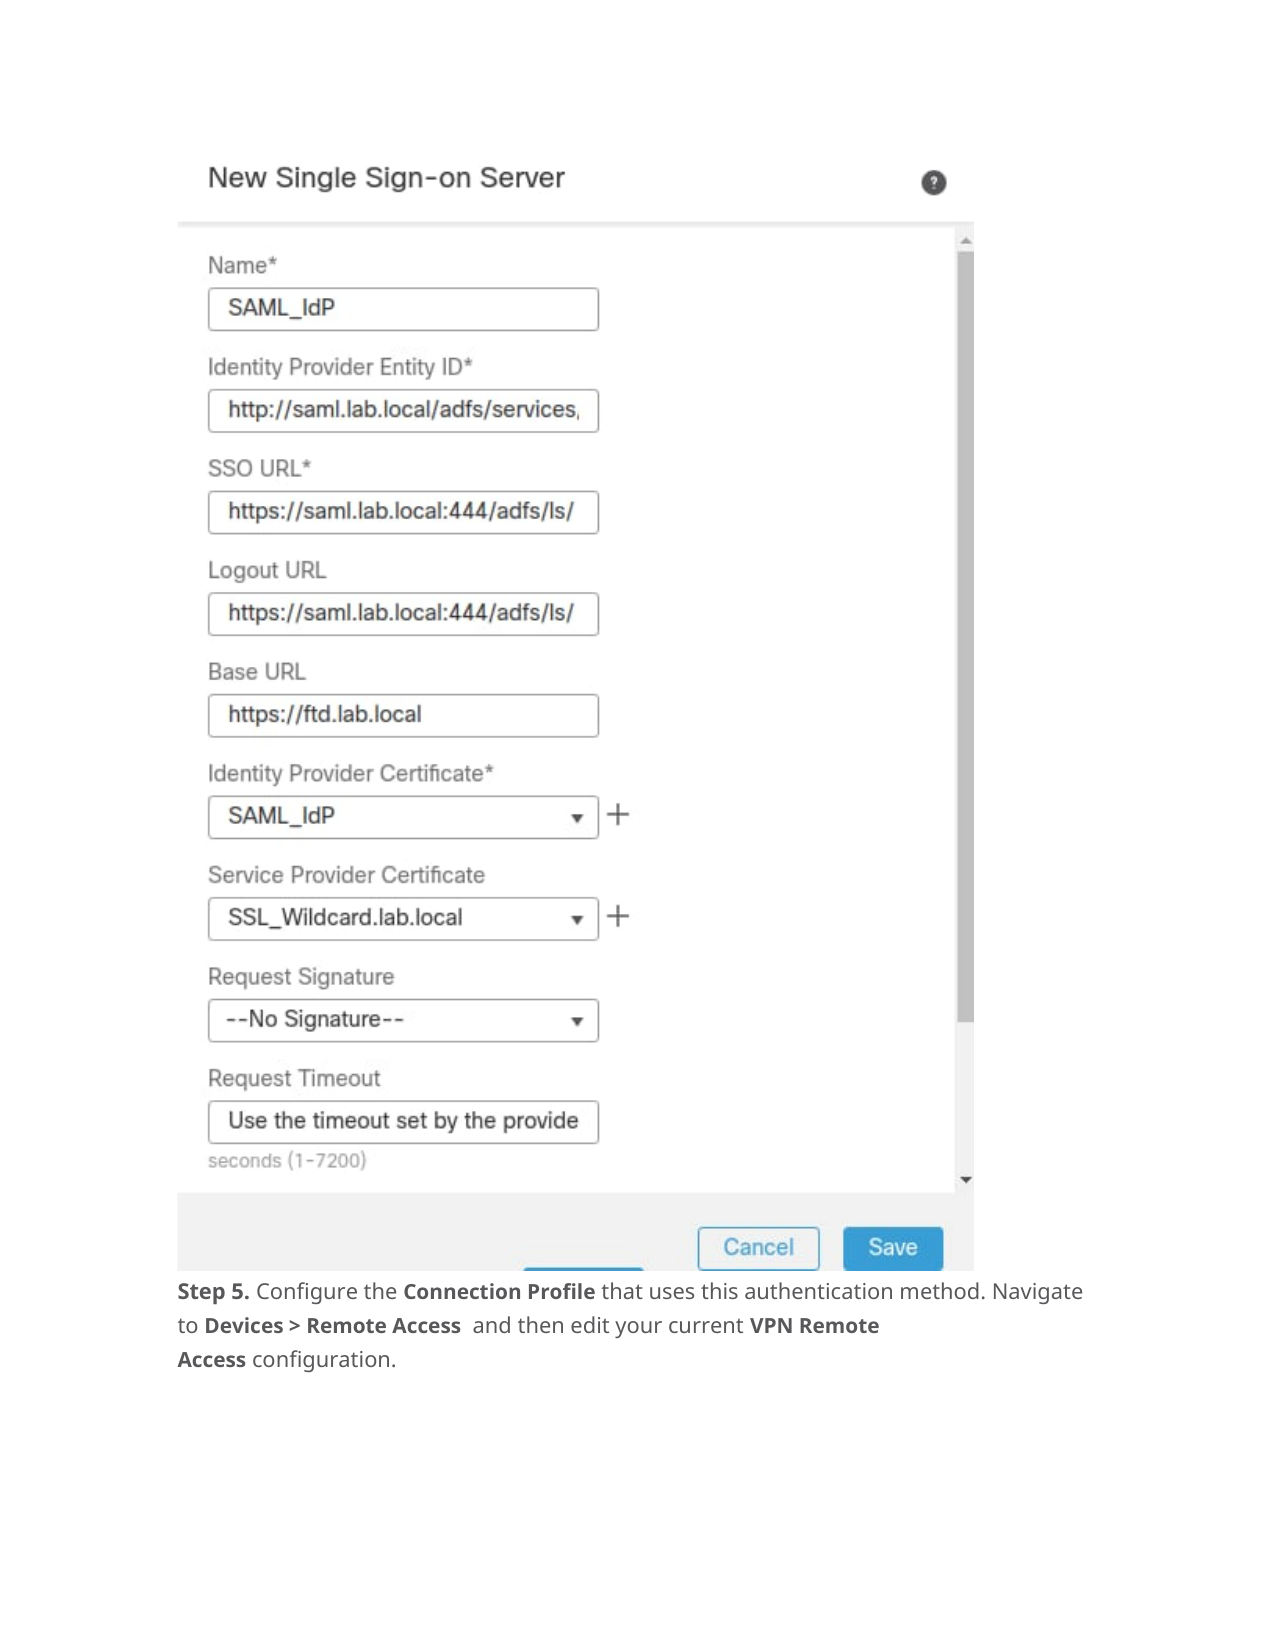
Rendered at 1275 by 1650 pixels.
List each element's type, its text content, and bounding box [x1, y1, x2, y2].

text Step 5. Configure the Connection Profile that uses this authentication method. Navigate to Devices > Remote Access and then edit your current VPN Remote Access configuration. [177, 1271, 1098, 1374]
picture [177, 147, 974, 1271]
